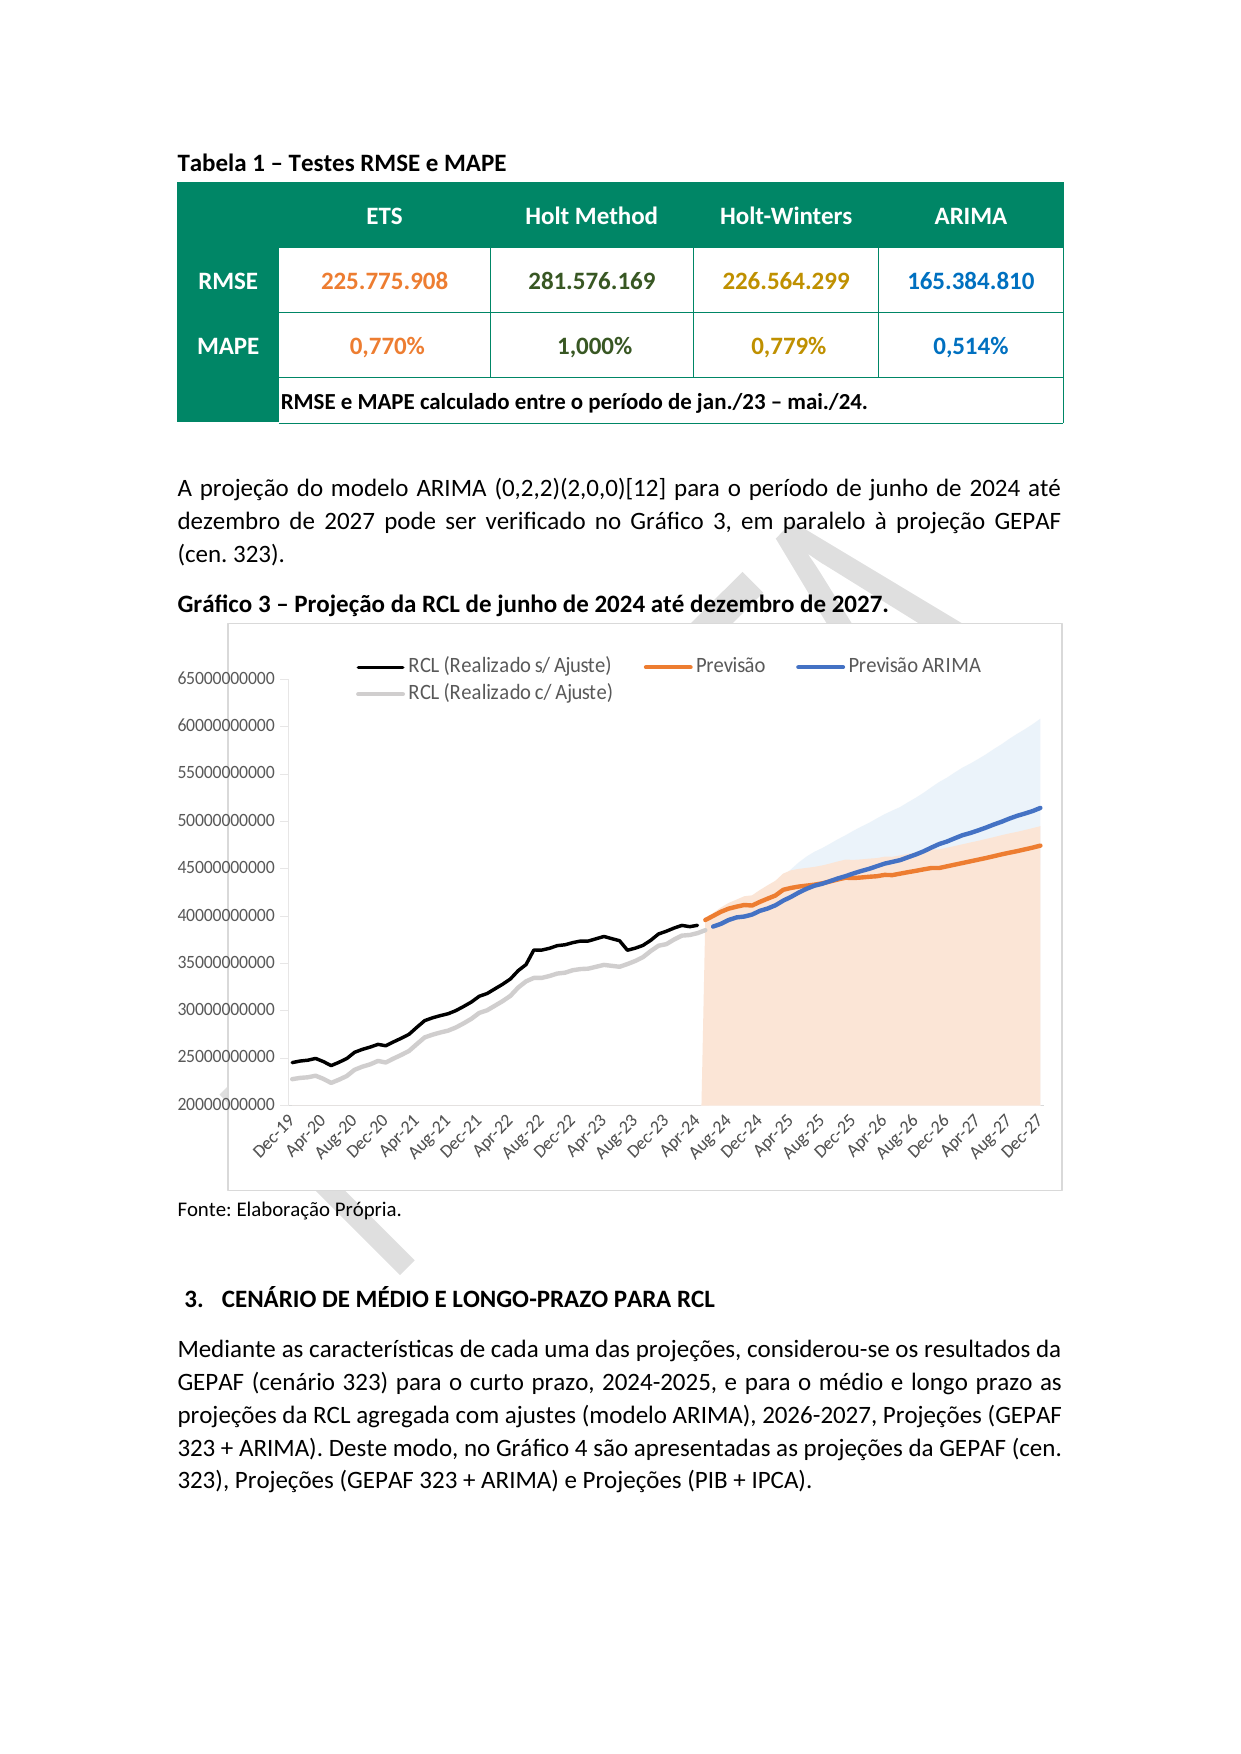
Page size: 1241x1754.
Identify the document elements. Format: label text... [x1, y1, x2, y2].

table_cell MAPE [177, 312, 279, 377]
table_cell RMSE [177, 247, 279, 312]
text Gráfico 3 – Projeção da RCL de junho de 2024 até dezembro de 2027. [177, 588, 1063, 618]
table_cell 0,770% [279, 313, 490, 377]
table_cell 165.384.810 [879, 248, 1063, 312]
list CENÁRIO DE MÉDIO E LONGO-PRAZO PARA RCL [184, 1283, 1063, 1314]
table_cell 226.564.299 [694, 248, 878, 312]
table_cell 225.775.908 [279, 248, 490, 312]
text Fonte: Elaboração Própria. [177, 1196, 1063, 1221]
text Tabela 1 – Testes RMSE e MAPE [177, 148, 1063, 178]
table_cell 281.576.169 [491, 248, 693, 312]
table_cell 0,514% [879, 313, 1063, 377]
table_header ARIMA [879, 183, 1063, 247]
table_header [177, 182, 279, 247]
text Mediante as características de cada uma das projeções, considerou-se os resultados da GEPAF (cenário 323) para o curto prazo, 2024-2025, e para o médio e longo prazo as projeções da RCL agregada com ajustes (modelo ARIMA), 2026-2027, Projeções (GEPAF 323 + ARIMA). Deste modo, no Gráfico 4 são apresentadas as projeções da GEPAF (cen. 323), Projeções (GEPAF 323 + ARIMA) e Projeções (PIB + IPCA). [177, 1333, 1063, 1495]
table_cell RMSE e MAPE calculado entre o período de jan./23 – mai./24. [279, 378, 1063, 422]
table_header ETS [279, 183, 490, 247]
table_cell 1,000% [491, 313, 693, 377]
table_cell [177, 377, 279, 422]
table_cell 0,779% [694, 313, 878, 377]
table_header Holt-Winters [694, 183, 878, 247]
table_header Holt Method [491, 183, 693, 247]
text A projeção do modelo ARIMA (0,2,2)(2,0,0)[12] para o período de junho de 2024 até dezembro de 2027 pode ser verificado no Gráfico 3, em paralelo à projeção GEPAF (cen. 323). [177, 473, 1063, 569]
